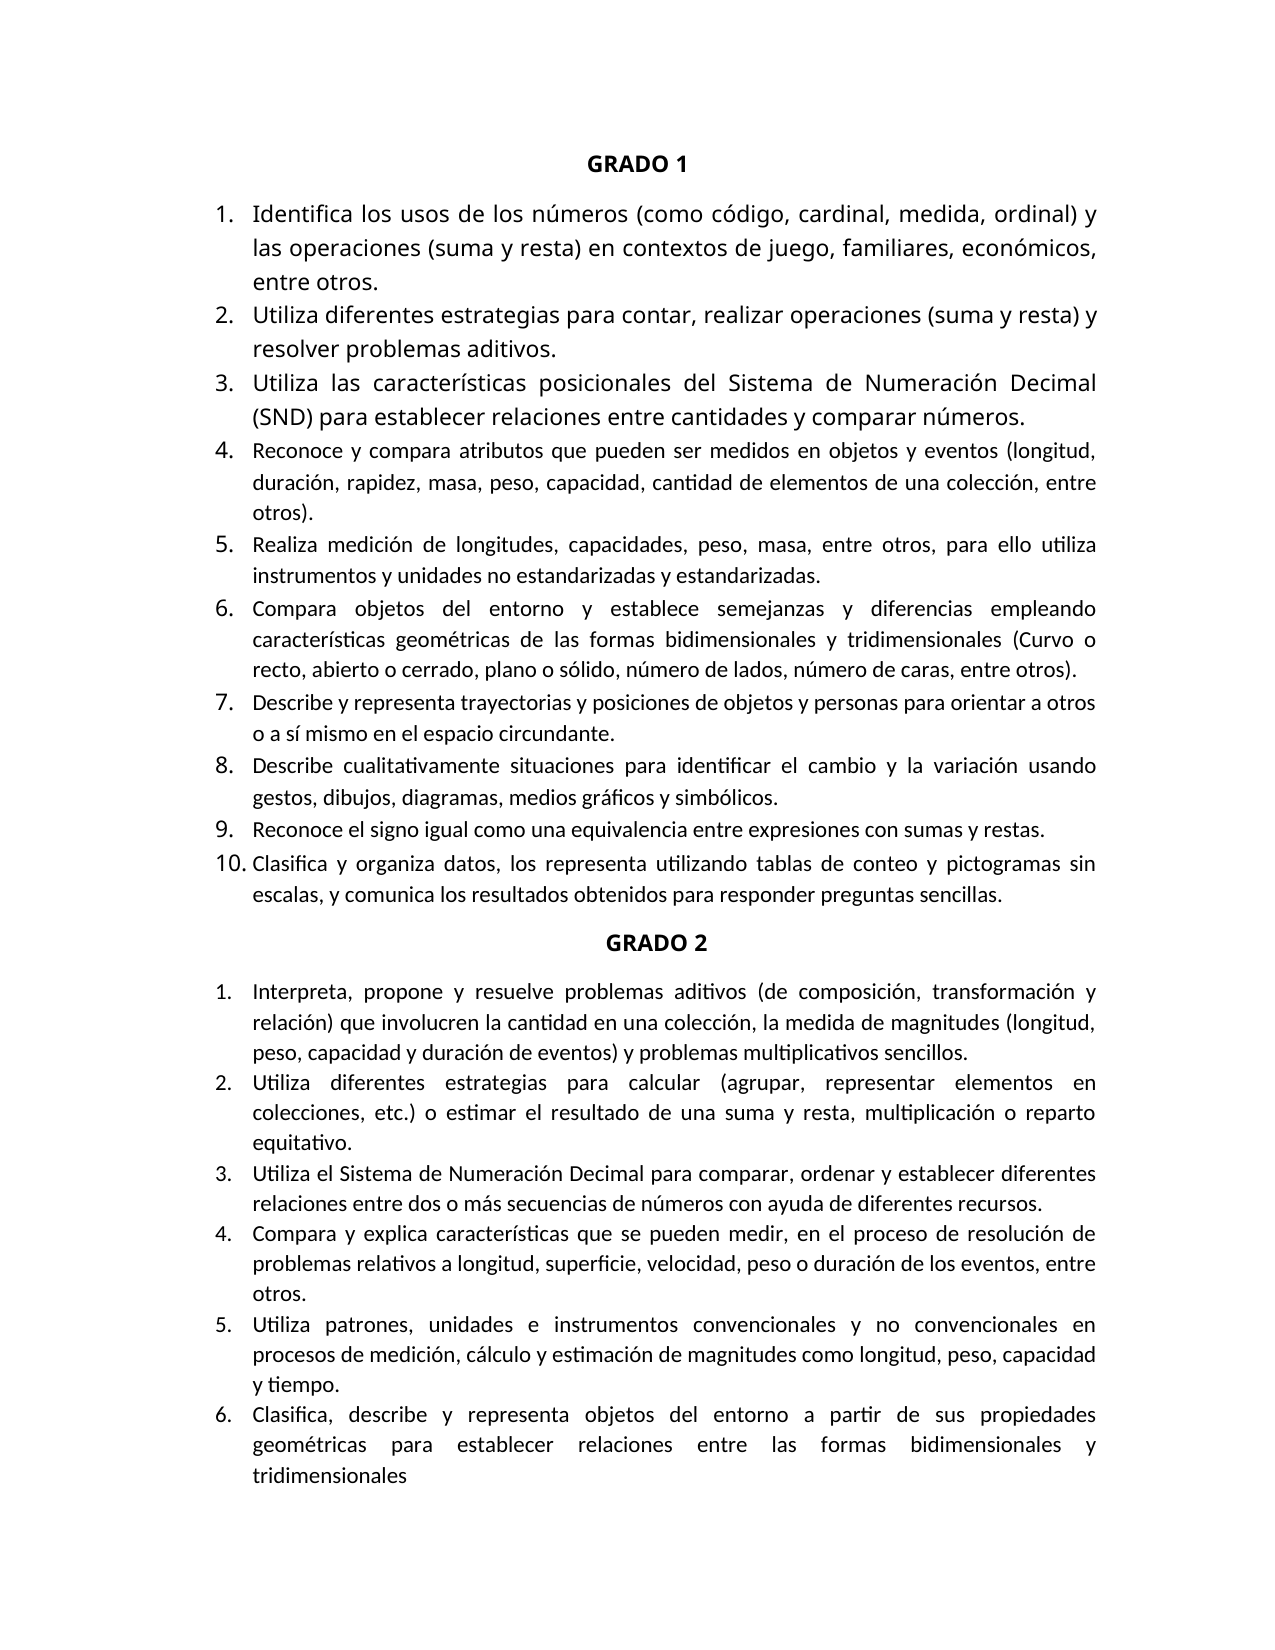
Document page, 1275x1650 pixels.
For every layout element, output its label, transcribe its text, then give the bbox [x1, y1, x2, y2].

text GRADO 2 [215, 927, 1098, 958]
text GRADO 1 [177, 148, 1098, 179]
list Identifica los usos de los números (como código, cardinal, medida, ordinal) y las operaciones (suma y resta) en contextos de juego, familiares, económicos, entre otros. [215, 198, 1098, 297]
list Describe y representa trayectorias y posiciones de objetos y personas para orientar a otros o a sí mismo en el espacio circundante. [215, 686, 1098, 747]
list Compara objetos del entorno y establece semejanzas y diferencias empleando características geométricas de las formas bidimensionales y tridimensionales (Curvo o recto, abierto o cerrado, plano o sólido, número de lados, número de caras, entre otros). [215, 592, 1098, 683]
list Utiliza diferentes estrategias para contar, realizar operaciones (suma y resta) y resolver problemas aditivos. [215, 299, 1098, 364]
list Describe cualitativamente situaciones para identificar el cambio y la variación usando gestos, dibujos, diagramas, medios gráficos y simbólicos. [215, 749, 1098, 811]
list Utiliza el Sistema de Numeración Decimal para comparar, ordenar y establecer diferentes relaciones entre dos o más secuencias de números con ayuda de diferentes recursos. [215, 1159, 1098, 1217]
list Reconoce el signo igual como una equivalencia entre expresiones con sumas y restas. [215, 813, 1098, 844]
list Utiliza patrones, unidades e instrumentos convencionales y no convencionales en procesos de medición, cálculo y estimación de magnitudes como longitud, peso, capacidad y tiempo. [215, 1310, 1098, 1398]
list Realiza medición de longitudes, capacidades, peso, masa, entre otros, para ello utiliza instrumentos y unidades no estandarizadas y estandarizadas. [215, 528, 1098, 589]
list Reconoce y compara atributos que pueden ser medidos en objetos y eventos (longitud, duración, rapidez, masa, peso, capacidad, cantidad de elementos de una colección, entre otros). [215, 434, 1098, 526]
list Utiliza diferentes estrategias para calcular (agrupar, representar elementos en colecciones, etc.) o estimar el resultado de una suma y resta, multiplicación o reparto equitativo. [215, 1068, 1098, 1156]
list Compara y explica características que se pueden medir, en el proceso de resolución de problemas relativos a longitud, superficie, velocidad, peso o duración de los eventos, entre otros. [215, 1219, 1098, 1307]
list Utiliza las características posicionales del Sistema de Numeración Decimal (SND) para establecer relaciones entre cantidades y comparar números. [215, 367, 1098, 432]
list Clasifica, describe y representa objetos del entorno a partir de sus propiedades geométricas para establecer relaciones entre las formas bidimensionales y tridimensionales [215, 1400, 1098, 1489]
list Interpreta, propone y resuelve problemas aditivos (de composición, transformación y relación) que involucren la cantidad en una colección, la medida de magnitudes (longitud, peso, capacidad y duración de eventos) y problemas multiplicativos sencillos. [215, 977, 1098, 1066]
list Clasifica y organiza datos, los representa utilizando tablas de conteo y pictogramas sin escalas, y comunica los resultados obtenidos para responder preguntas sencillas. [215, 847, 1098, 908]
